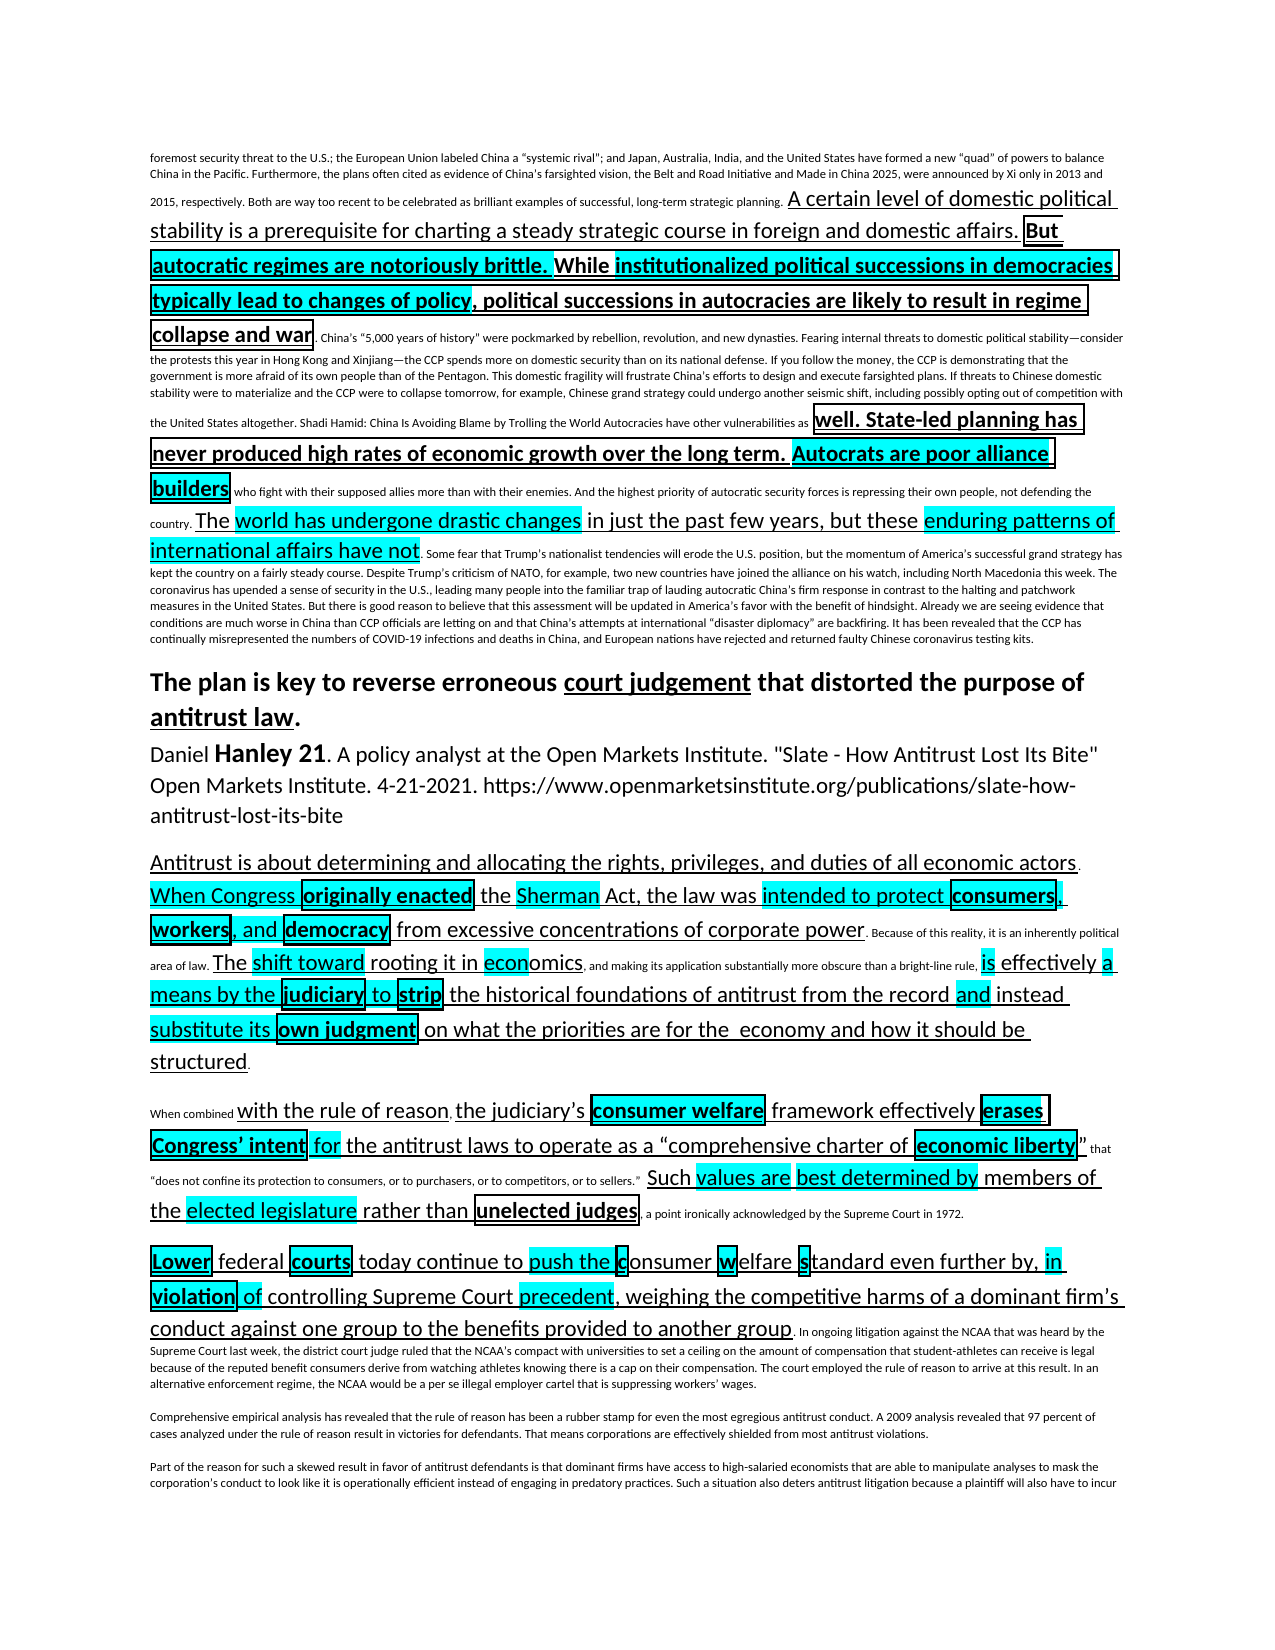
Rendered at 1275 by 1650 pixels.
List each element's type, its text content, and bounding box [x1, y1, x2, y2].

subtitle The plan is key to reverse erroneous court judgement that distorted the purpose of antitrust law. [150, 665, 1125, 733]
text Comprehensive empirical analysis has revealed that the rule of reason has been a rubber stamp for even the most egregious antitrust conduct. A 2009 analysis revealed that 97 percent of cases analyzed under the rule of reason result in victories for defendants. That means corporations are effectively shielded from most antitrust violations. [150, 1409, 1125, 1441]
text When combined with the rule of reason, the judiciary’s consumer welfare framework effectively erases Congress’ intent for the antitrust laws to operate as a “comprehensive charter of economic liberty” that “does not confine its protection to consumers, or to purchasers, or to competitors, or to sellers.” Such values are best determined by members of the elected legislature rather than unelected judges, a point ironically acknowledged by the Supreme Court in 1972. [150, 1094, 1125, 1226]
text Lower federal courts today continue to push the consumer welfare standard even further by, in violation of controlling Supreme Court precedent, weighing the competitive harms of a dominant firm’s conduct against one group to the benefits provided to another group. In ongoing litigation against the NCAA that was heard by the Supreme Court last week, the district court judge ruled that the NCAA’s compact with universities to set a ceiling on the amount of compensation that student-athletes can receive is legal because of the reputed benefit consumers derive from watching athletes knowing there is a cap on their compensation. The court employed the rule of reason to arrive at this result. In an alternative enforcement regime, the NCAA would be a per se illegal employer cartel that is suppressing workers’ wages. [150, 1308, 1125, 1392]
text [150, 1459, 1125, 1491]
text Daniel Hanley 21. A policy analyst at the Open Markets Institute. "Slate - How Antitrust Lost Its Bite" Open Markets Institute. 4-21-2021. https://www.openmarketsinstitute.org/publications/slate-how-antitrust-lost-its-bite [150, 736, 1125, 829]
text Lower federal courts today continue to push the consumer welfare standard even further by, in violation of controlling Supreme Court precedent, weighing the competitive harms of a dominant firm’s conduct against one group to the benefits provided to another group. In ongoing litigation against the NCAA that was heard by the Supreme Court last week, the district court judge ruled that the NCAA’s compact with universities to set a ceiling on the amount of compensation that student-athletes can receive is legal because of the reputed benefit consumers derive from watching athletes knowing there is a cap on their compensation. The court employed the rule of reason to arrive at this result. In an alternative enforcement regime, the NCAA would be a per se illegal employer cartel that is suppressing workers’ wages. [150, 1245, 1125, 1306]
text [150, 150, 1125, 647]
text Antitrust is about determining and allocating the rights, privileges, and duties of all economic actors. When Congress originally enacted the Sherman Act, the law was intended to protect consumers, workers, and democracy from excessive concentrations of corporate power. Because of this reality, it is an inherently political area of law. The shift toward rooting it in economics, and making its application substantially more obscure than a bright-line rule, is effectively a means by the judiciary to strip the historical foundations of antitrust from the record and instead substitute its own judgment on what the priorities are for the economy and how it should be structured. [150, 848, 1125, 1075]
